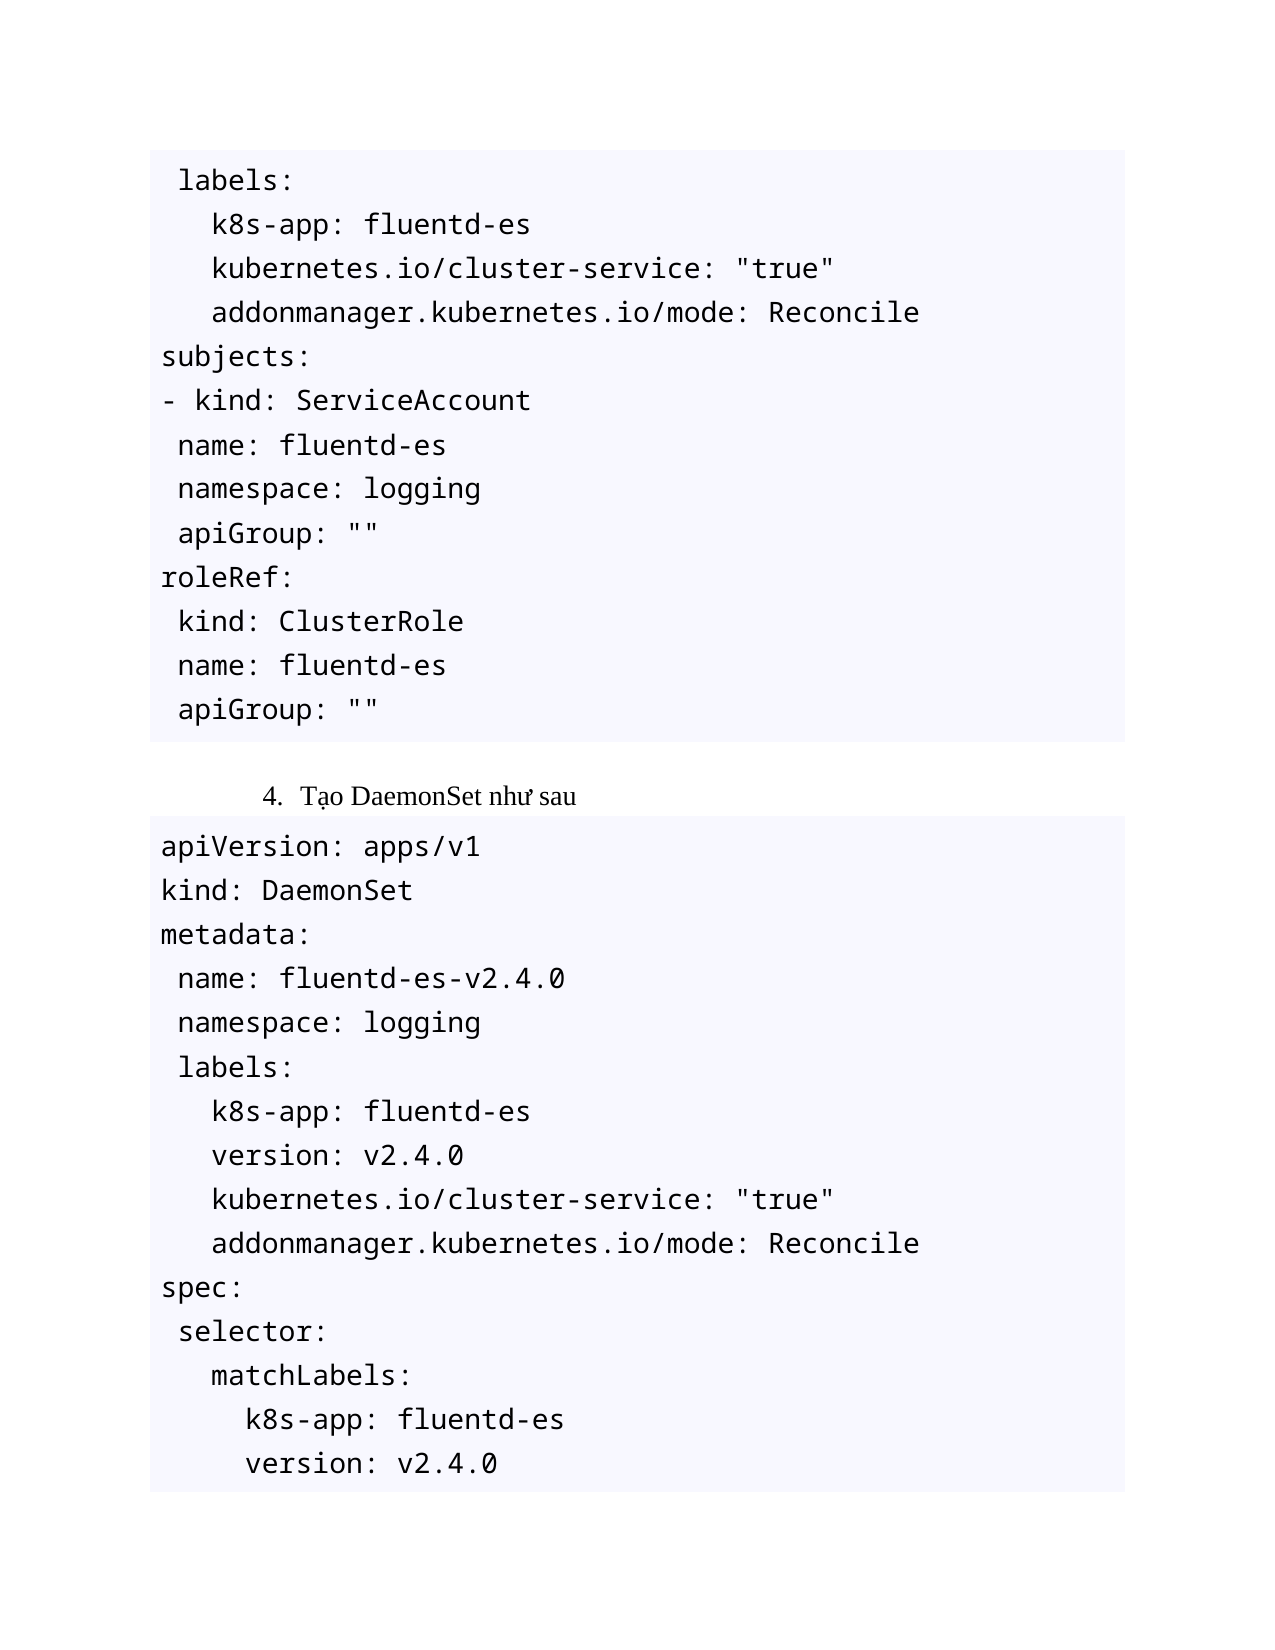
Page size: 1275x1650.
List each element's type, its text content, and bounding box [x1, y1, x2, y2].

list Tạo DaemonSet như sau [262, 779, 1125, 811]
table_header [150, 816, 1125, 1492]
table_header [150, 150, 1125, 742]
